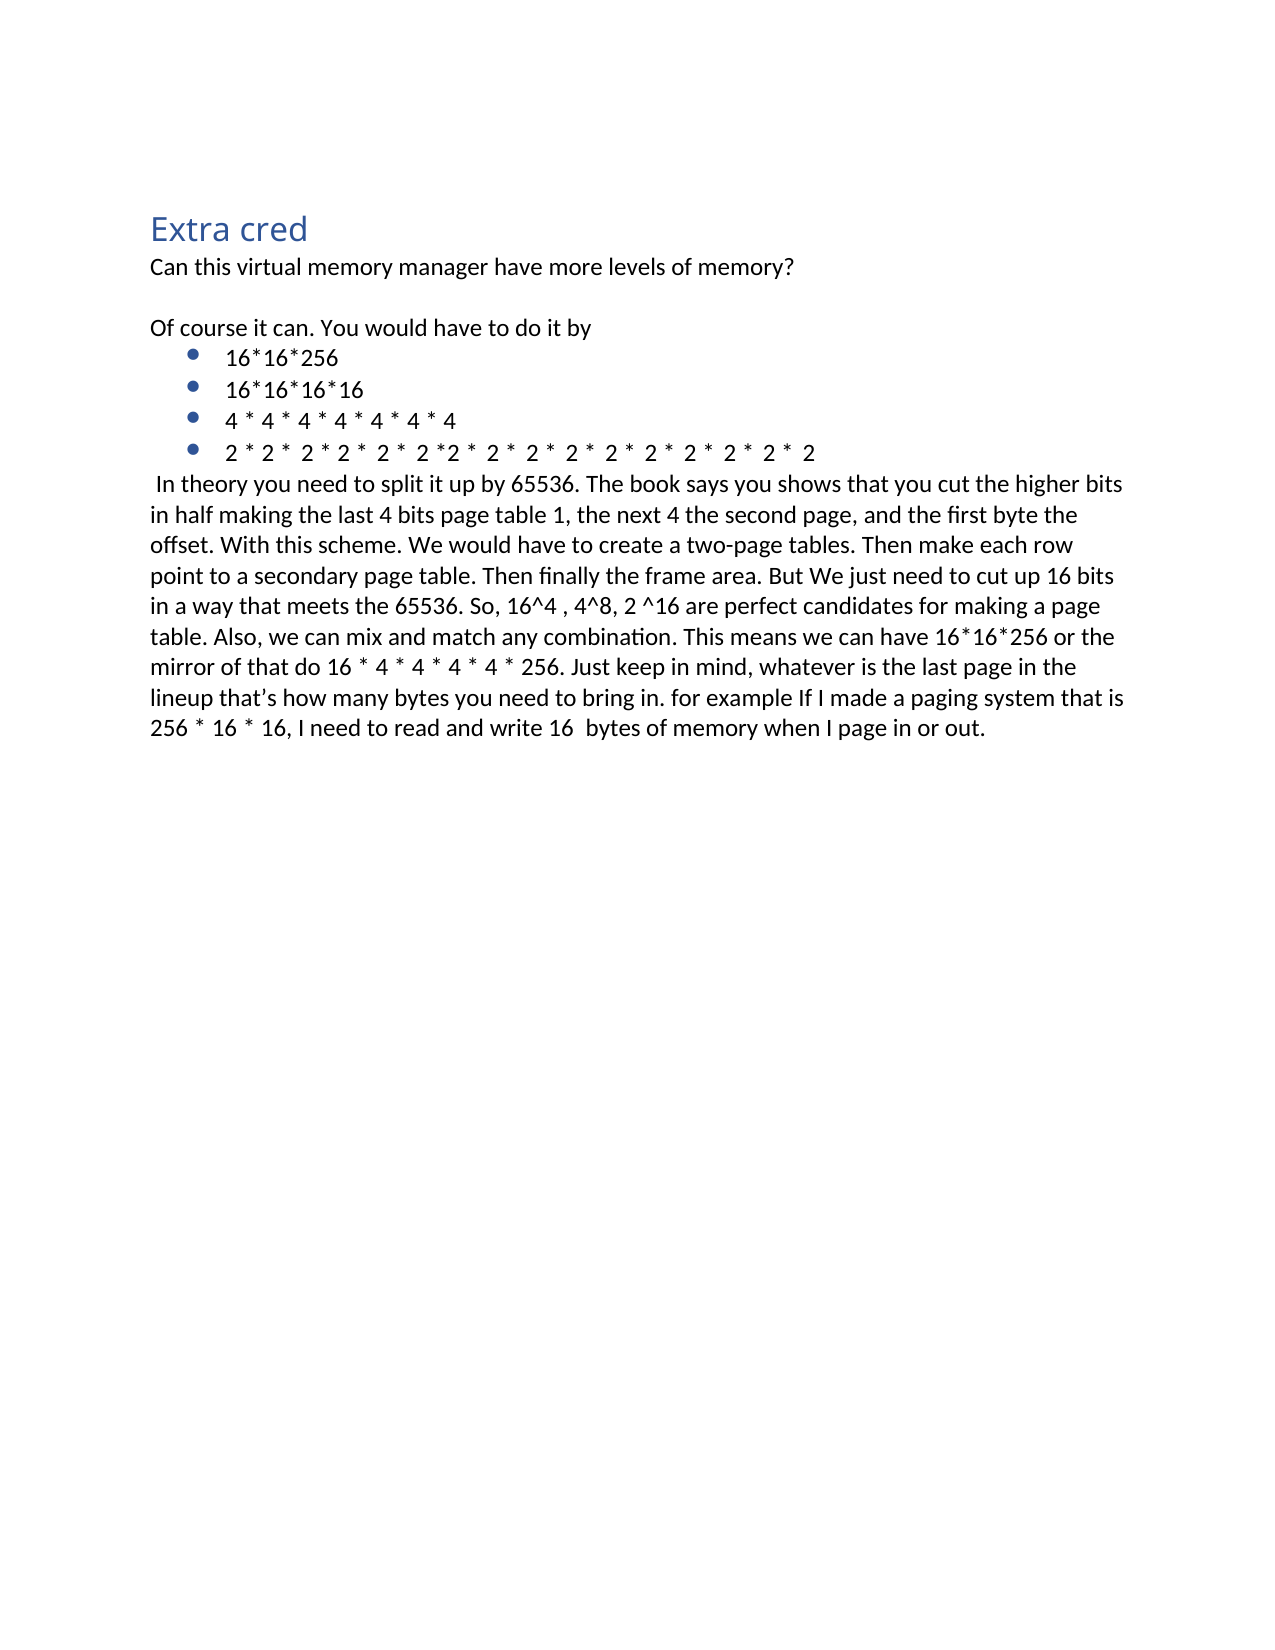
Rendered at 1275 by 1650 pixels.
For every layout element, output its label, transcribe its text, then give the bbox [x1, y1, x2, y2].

text In theory you need to split it up by 65536. The book says you shows that you cut the higher bits in half making the last 4 bits page table 1, the next 4 the second page, and the first byte the offset. With this scheme. We would have to create a two-page tables. Then make each row point to a secondary page table. Then finally the frame area. But We just need to cut up 16 bits in a way that meets the 65536. So, 16^4 , 4^8, 2 ^16 are perfect candidates for making a page table. Also, we can mix and match any combination. This means we can have 16*16*256 or the mirror of that do 16 * 4 * 4 * 4 * 4 * 256. Just keep in mind, whatever is the last page in the lineup that’s how many bytes you need to bring in. for example If I made a paging system that is 256 * 16 * 16, I need to read and write 16 bytes of memory when I page in or out. [150, 468, 1125, 743]
text Of course it can. You would have to do it by [150, 312, 1125, 342]
list 4 * 4 * 4 * 4 * 4 * 4 * 4 [187, 405, 1125, 437]
text Can this virtual memory manager have more levels of memory? [150, 251, 1125, 281]
subtitle Extra cred [150, 206, 1125, 251]
list 16*16*256 [187, 342, 1125, 374]
list 2 * 2 * 2 * 2 * 2 * 2 *2 * 2 * 2 * 2 * 2 * 2 * 2 * 2 * 2 * 2 [187, 437, 1125, 468]
list 16*16*16*16 [187, 374, 1125, 405]
